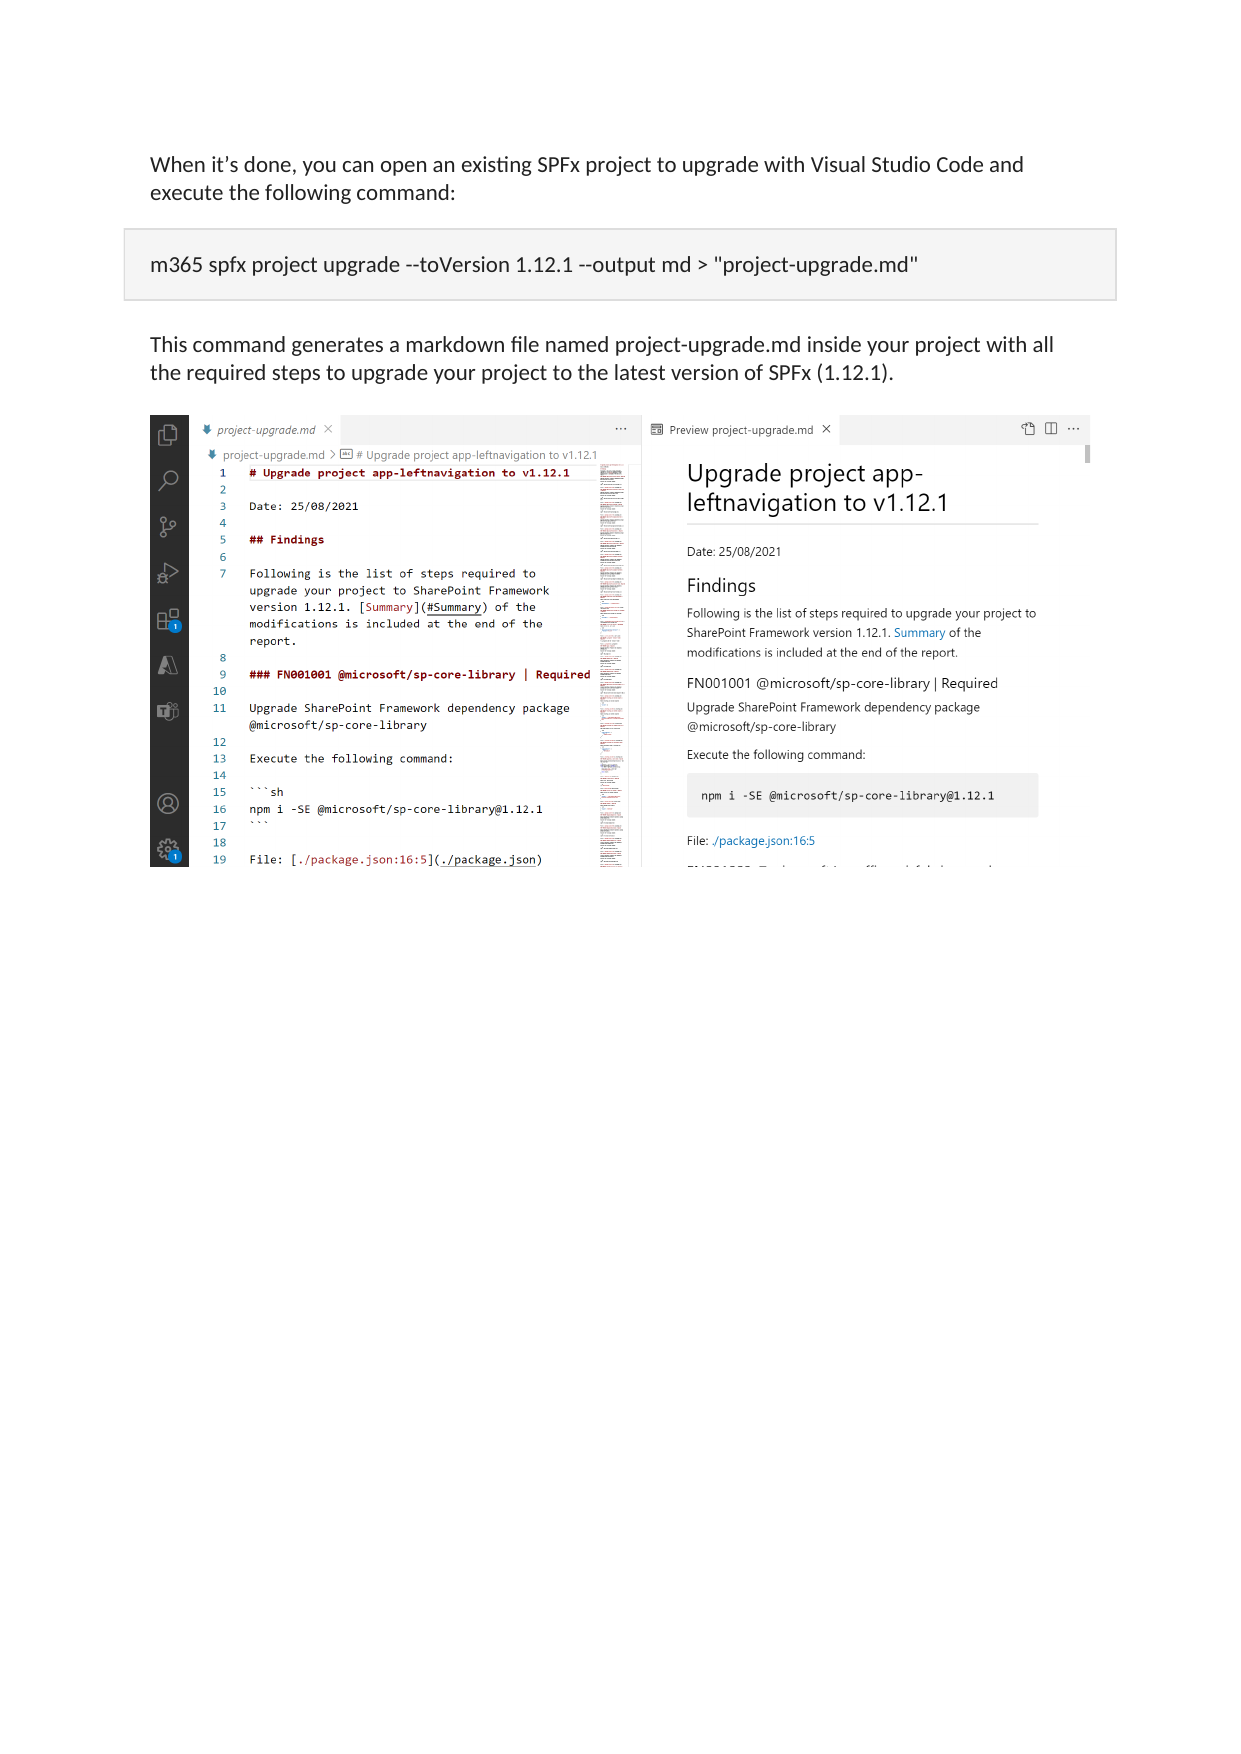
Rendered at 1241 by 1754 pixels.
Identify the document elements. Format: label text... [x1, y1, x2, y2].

text m365 spfx project upgrade --toVersion 1.12.1 --output md > "project-upgrade.md" [125, 230, 1115, 299]
text When it’s done, you can open an existing SPFx project to upgrade with Visual Studio Code and execute the following command: [150, 150, 1090, 206]
text This command generates a markdown file named project-upgrade.md inside your project with all the required steps to upgrade your project to the latest version of SPFx (1.12.1). [150, 330, 1090, 386]
picture [150, 415, 1091, 867]
